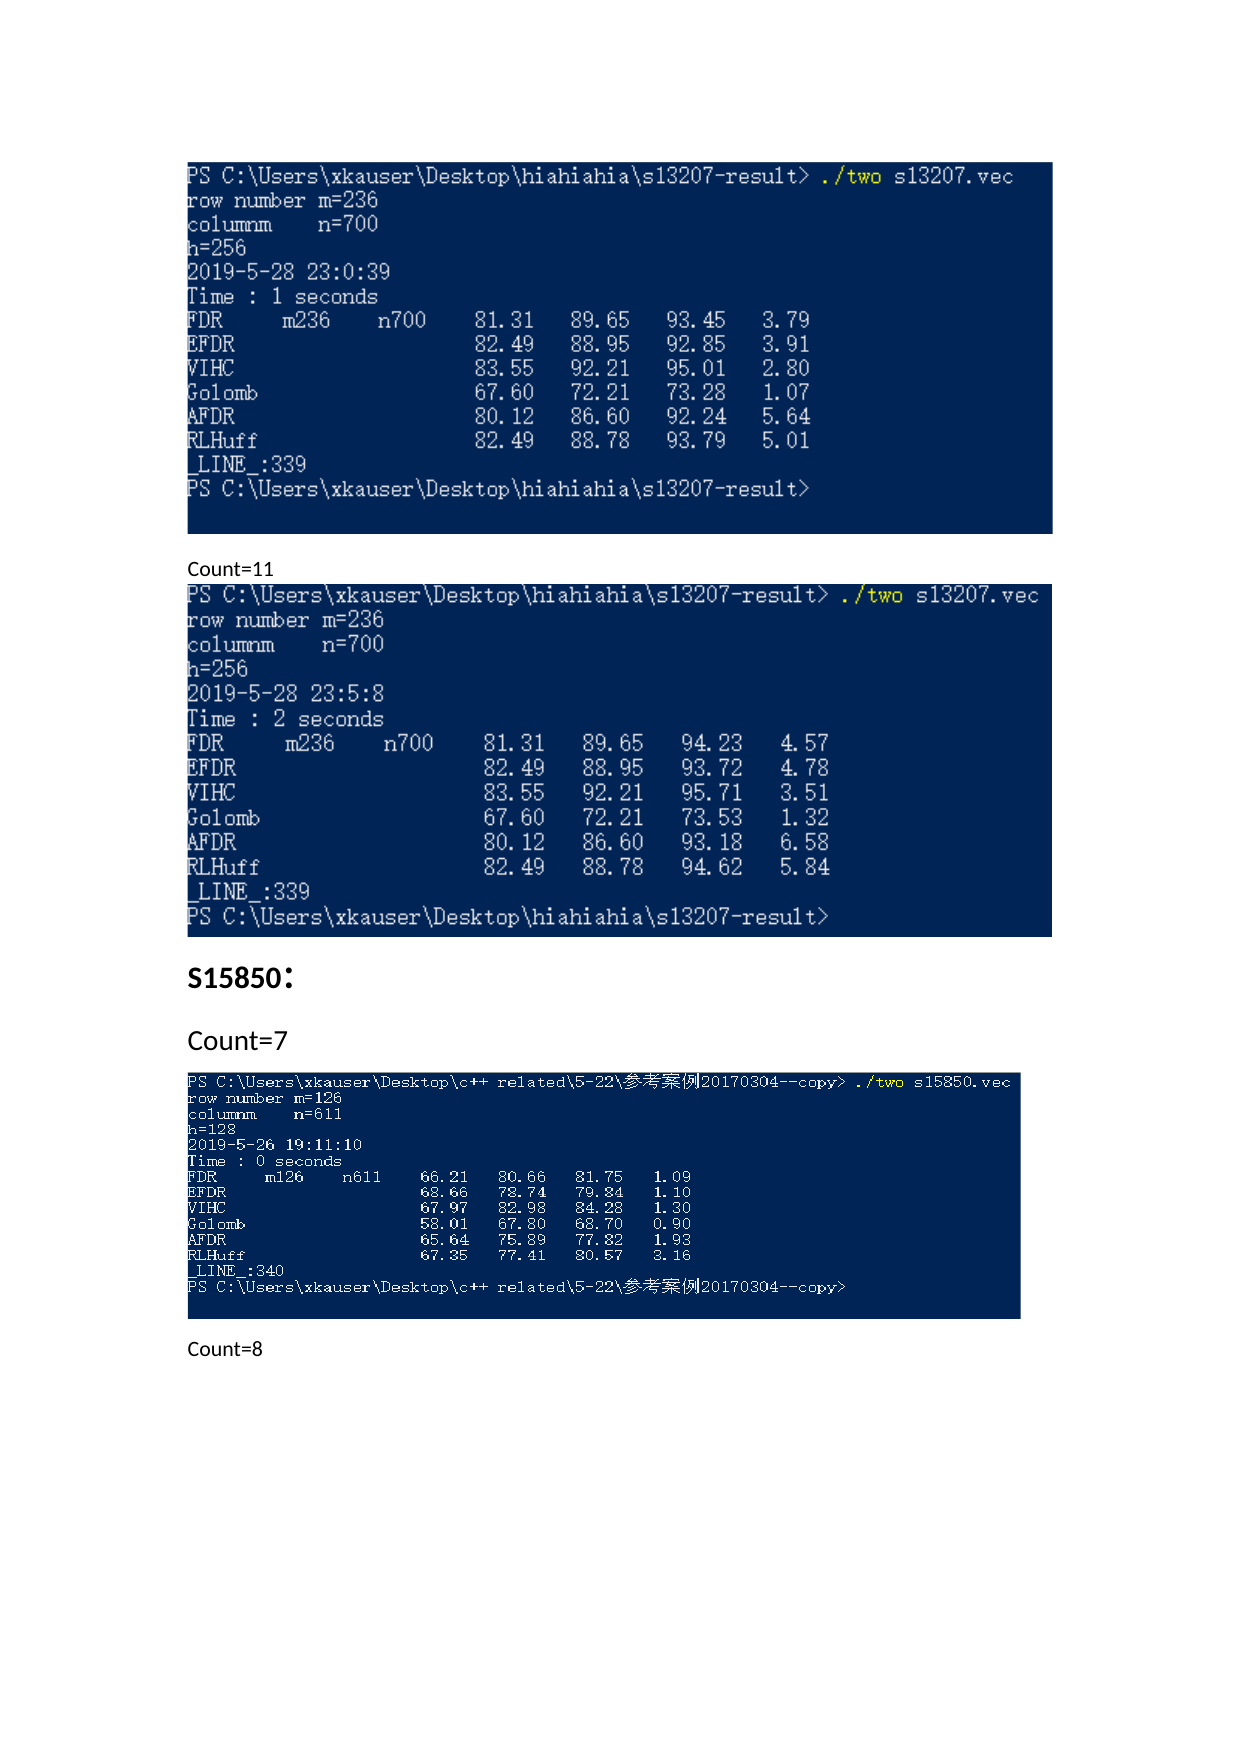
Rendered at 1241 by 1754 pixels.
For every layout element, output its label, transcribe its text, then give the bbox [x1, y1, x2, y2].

text Count=8 [187, 1332, 1053, 1364]
picture [187, 1072, 1021, 1319]
picture [187, 584, 1052, 937]
text Count=7 [187, 1007, 1053, 1072]
text Count=11 [187, 552, 1053, 584]
text S15850： [187, 942, 1053, 1007]
picture [187, 162, 1053, 534]
